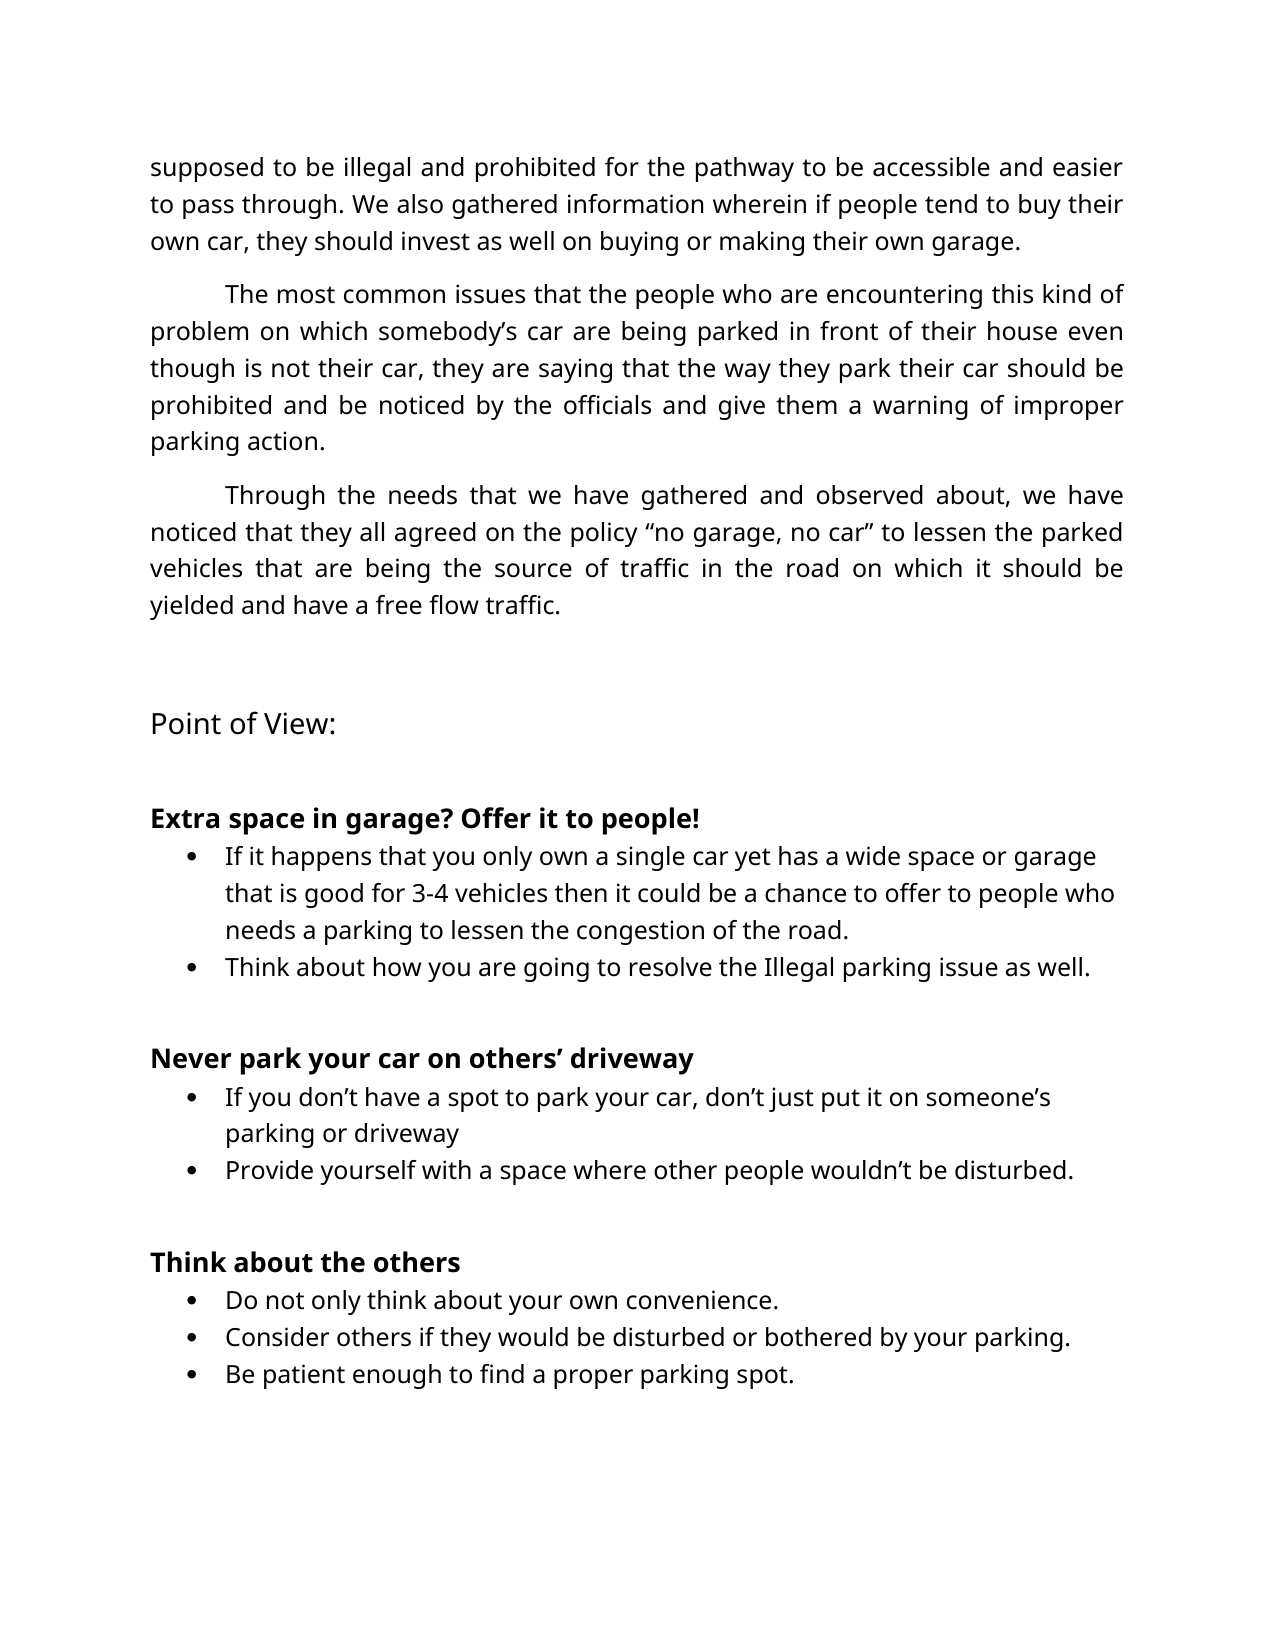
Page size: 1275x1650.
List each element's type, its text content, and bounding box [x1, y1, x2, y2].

text Through the needs that we have gathered and observed about, we have noticed that they all agreed on the policy “no garage, no car” to lessen the parked vehicles that are being the source of traffic in the road on which it should be yielded and have a free flow traffic. [150, 477, 1125, 622]
list Provide yourself with a space where other people wouldn’t be disturbed. [187, 1153, 1125, 1187]
list If it happens that you only own a single car yet has a wide space or garage that is good for 3-4 vehicles then it could be a chance to offer to people who needs a parking to lessen the congestion of the road. [187, 839, 1125, 947]
list If you don’t have a spot to park your car, don’t just put it on someone’s parking or driveway [187, 1079, 1125, 1150]
subtitle Think about the others [150, 1243, 1125, 1280]
subtitle Point of View: [150, 703, 1125, 743]
subtitle Extra space in garage? Offer it to people! [150, 799, 1125, 836]
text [150, 150, 1125, 258]
list Consider others if they would be disturbed or bothered by your parking. [187, 1320, 1125, 1354]
list Do not only think about your own convenience. [187, 1283, 1125, 1317]
list Be patient enough to find a proper parking spot. [187, 1356, 1125, 1391]
subtitle Never park your car on others’ driveway [150, 1039, 1125, 1076]
list Think about how you are going to resolve the Illegal parking issue as well. [187, 949, 1125, 983]
text The most common issues that the people who are encountering this kind of problem on which somebody’s car are being parked in front of their house even though is not their car, they are saying that the way they park their car should be prohibited and be noticed by the officials and give them a warning of improper parking action. [150, 277, 1125, 458]
